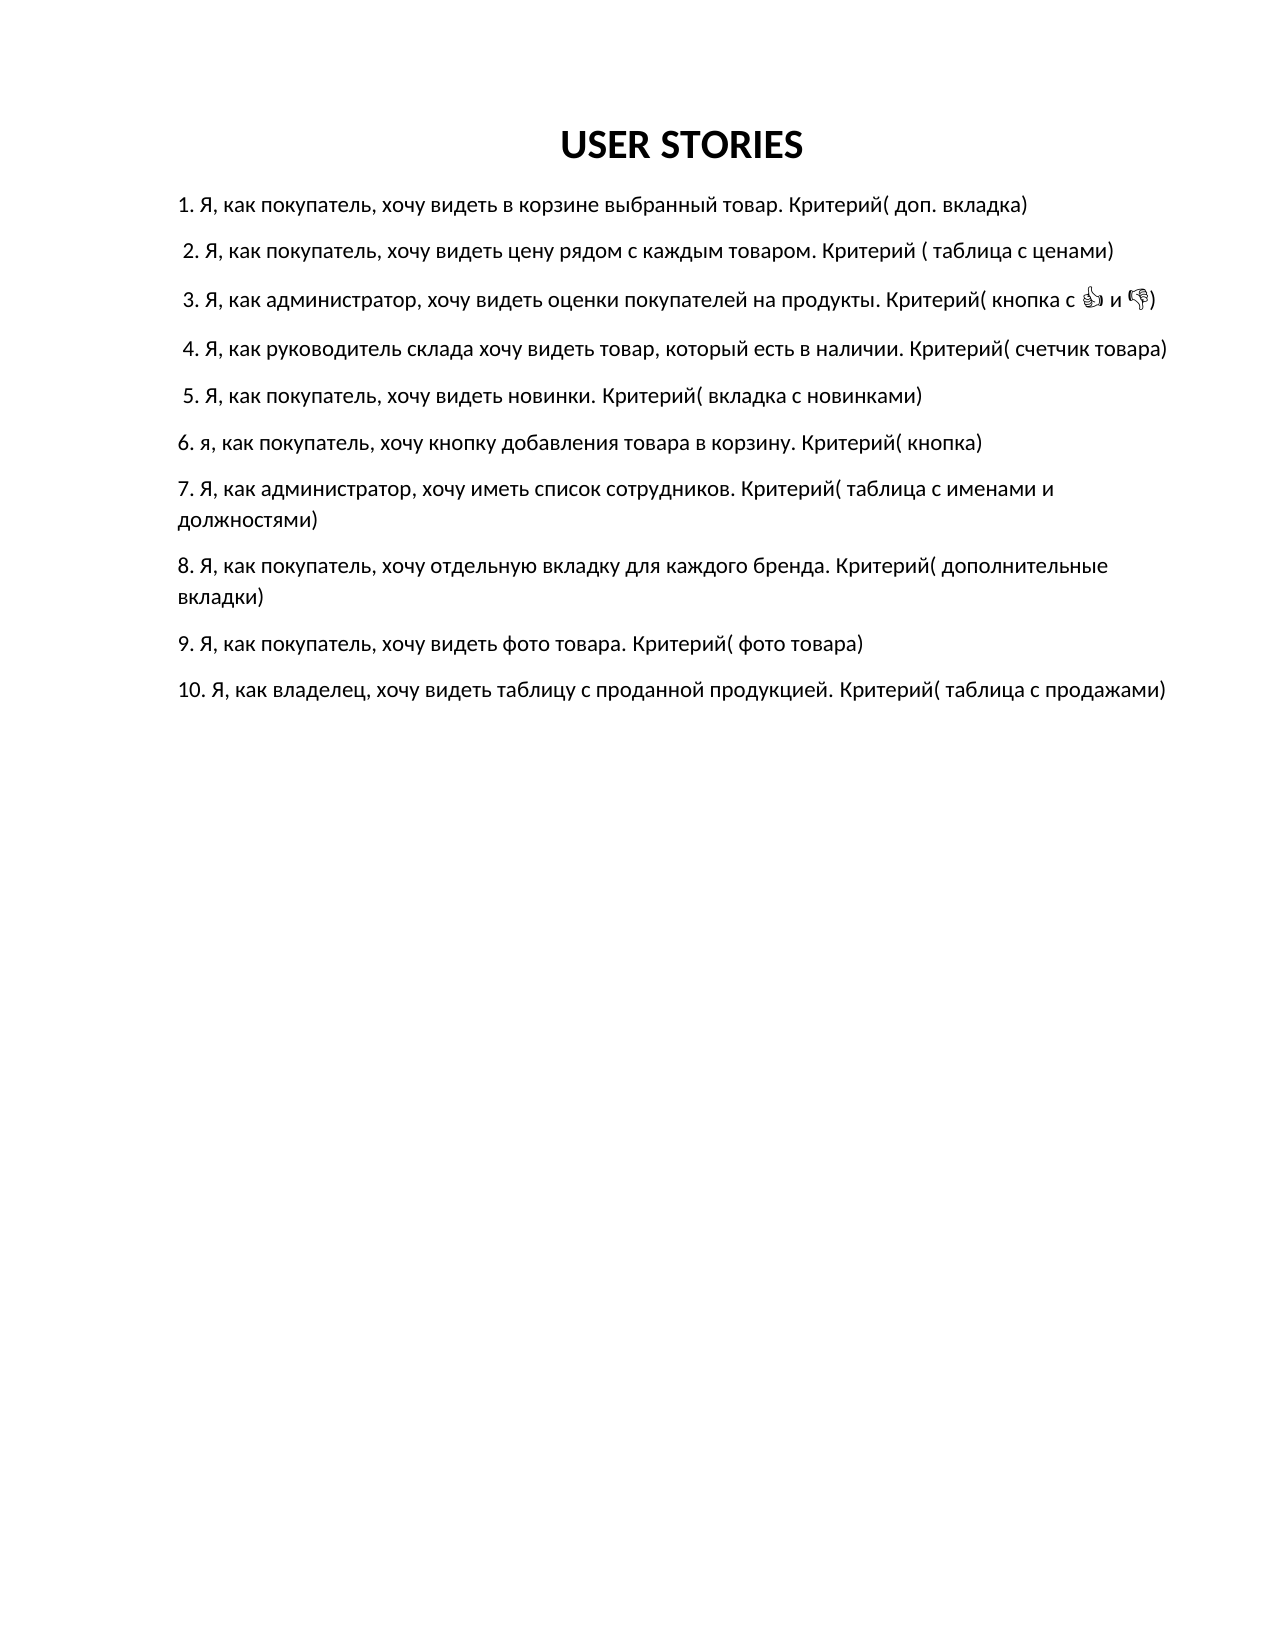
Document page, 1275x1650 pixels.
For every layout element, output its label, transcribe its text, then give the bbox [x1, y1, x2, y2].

text 9. Я, как покупатель, хочу видеть фото товара. Критерий( фото товара) [177, 629, 1186, 657]
text 1. Я, как покупатель, хочу видеть в корзине выбранный товар. Критерий( доп. вкладка) [177, 190, 1186, 218]
text 4. Я, как руководитель склада хочу видеть товар, который есть в наличии. Критерий( счетчик товара) [177, 334, 1186, 362]
text 8. Я, как покупатель, хочу отдельную вкладку для каждого бренда. Критерий( дополнительные вкладки) [177, 552, 1186, 610]
text 5. Я, как покупатель, хочу видеть новинки. Критерий( вкладка с новинками) [177, 381, 1186, 409]
text 6. я, как покупатель, хочу кнопку добавления товара в корзину. Критерий( кнопка) [177, 428, 1186, 456]
text 7. Я, как администратор, хочу иметь список сотрудников. Критерий( таблица с именами и должностями) [177, 474, 1186, 533]
text USER STORIES [177, 118, 1186, 169]
text 2. Я, как покупатель, хочу видеть цену рядом с каждым товаром. Критерий ( таблица с ценами) [177, 237, 1186, 264]
text 10. Я, как владелец, хочу видеть таблицу с проданной продукцией. Критерий( таблица с продажами) [177, 676, 1186, 703]
text 3. Я, как администратор, хочу видеть оценки покупателей на продукты. Критерий( кнопка с 👍 и 👎) [177, 283, 1186, 315]
